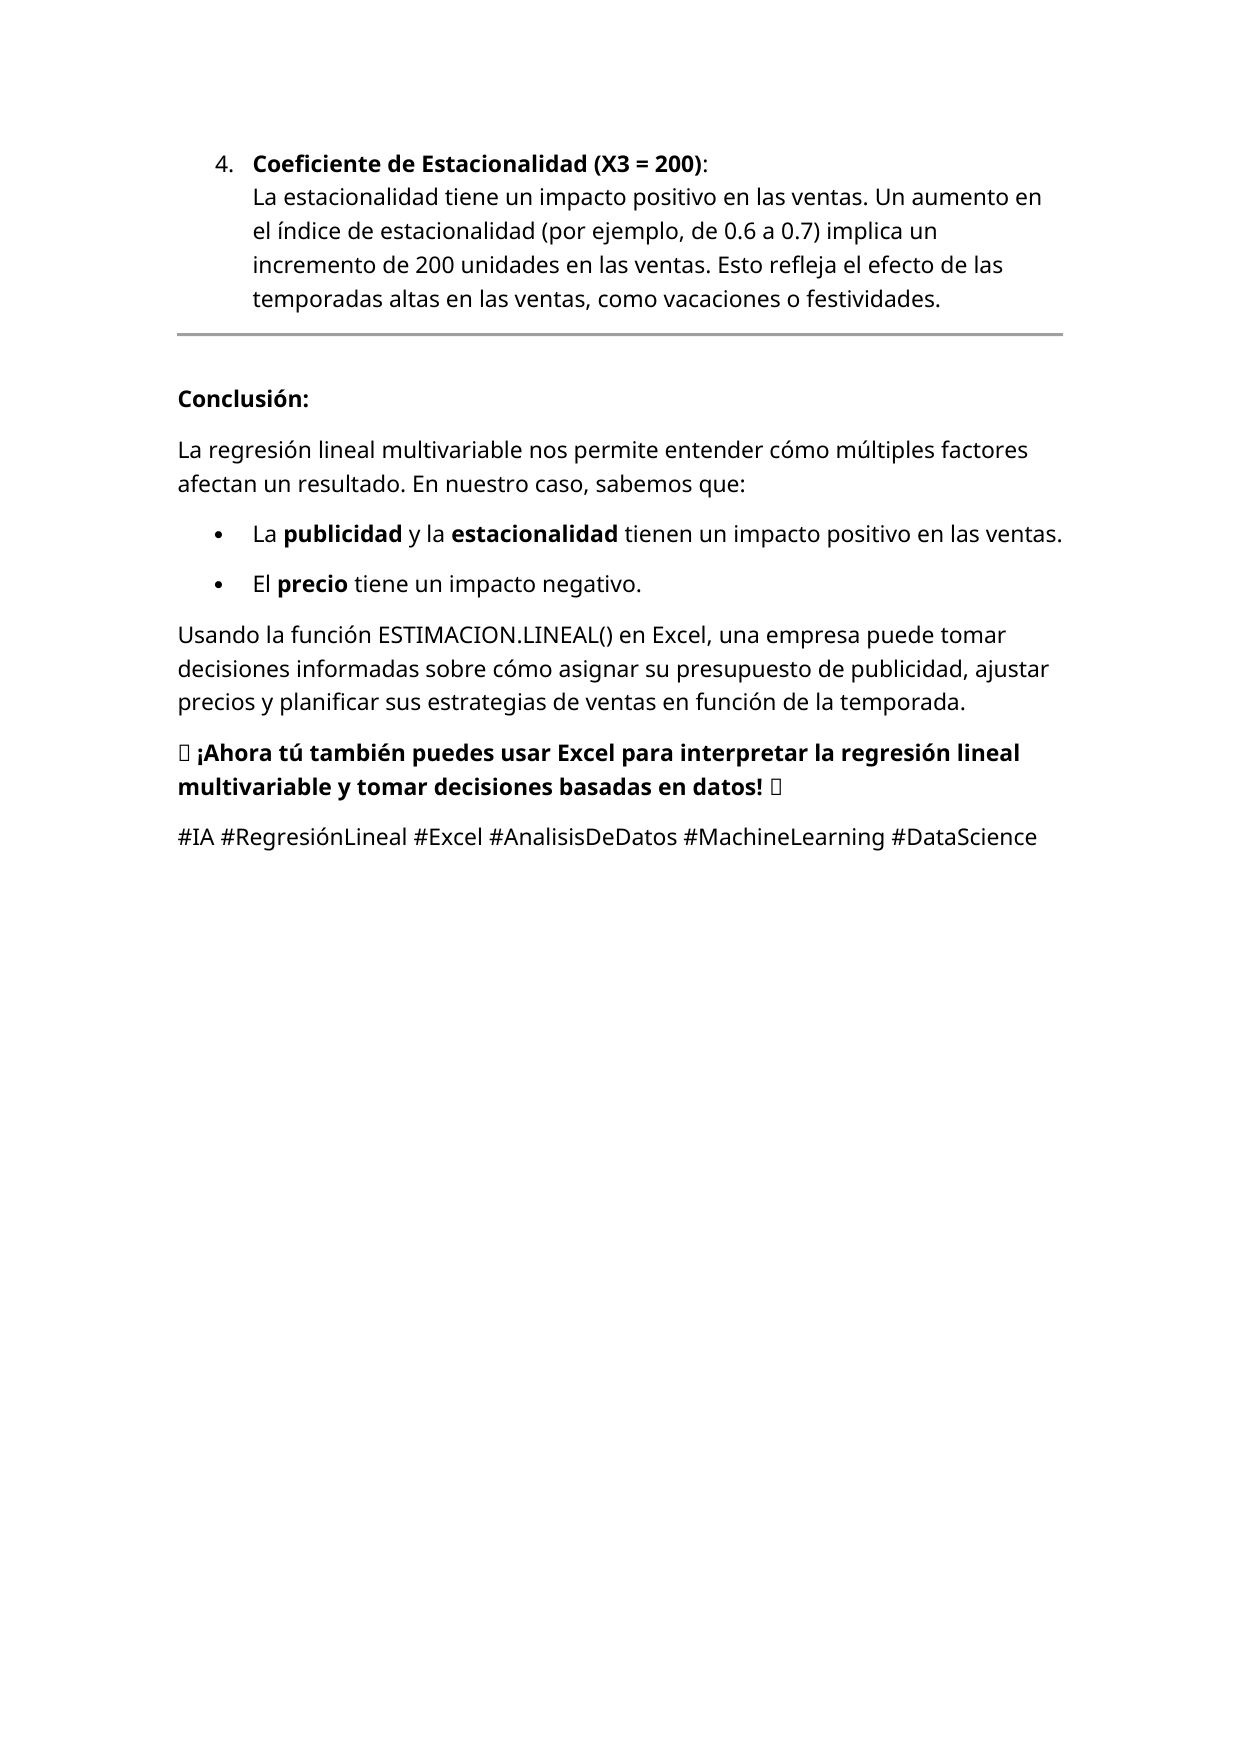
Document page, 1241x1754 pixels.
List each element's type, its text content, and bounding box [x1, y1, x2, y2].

text #IA #RegresiónLineal #Excel #AnalisisDeDatos #MachineLearning #DataScience [177, 821, 1063, 852]
list El precio tiene un impacto negativo. [215, 568, 1063, 600]
text 🔑 ¡Ahora tú también puedes usar Excel para interpretar la regresión lineal multivariable y tomar decisiones basadas en datos! 💡 [177, 737, 1063, 802]
text Conclusión: [177, 383, 1063, 415]
text La regresión lineal multivariable nos permite entender cómo múltiples factores afectan un resultado. En nuestro caso, sabemos que: [177, 434, 1063, 499]
text Usando la función ESTIMACION.LINEAL() en Excel, una empresa puede tomar decisiones informadas sobre cómo asignar su presupuesto de publicidad, ajustar precios y planificar sus estrategias de ventas en función de la temporada. [177, 619, 1063, 718]
list La publicidad y la estacionalidad tienen un impacto positivo en las ventas. [215, 518, 1063, 549]
list Coeficiente de Estacionalidad (X3 = 200): La estacionalidad tiene un impacto positivo en las ventas. Un aumento en el índice de estacionalidad (por ejemplo, de 0.6 a 0.7) implica un incremento de 200 unidades en las ventas. Esto refleja el efecto de las temporadas altas en las ventas, como vacaciones o festividades. [215, 148, 1063, 314]
